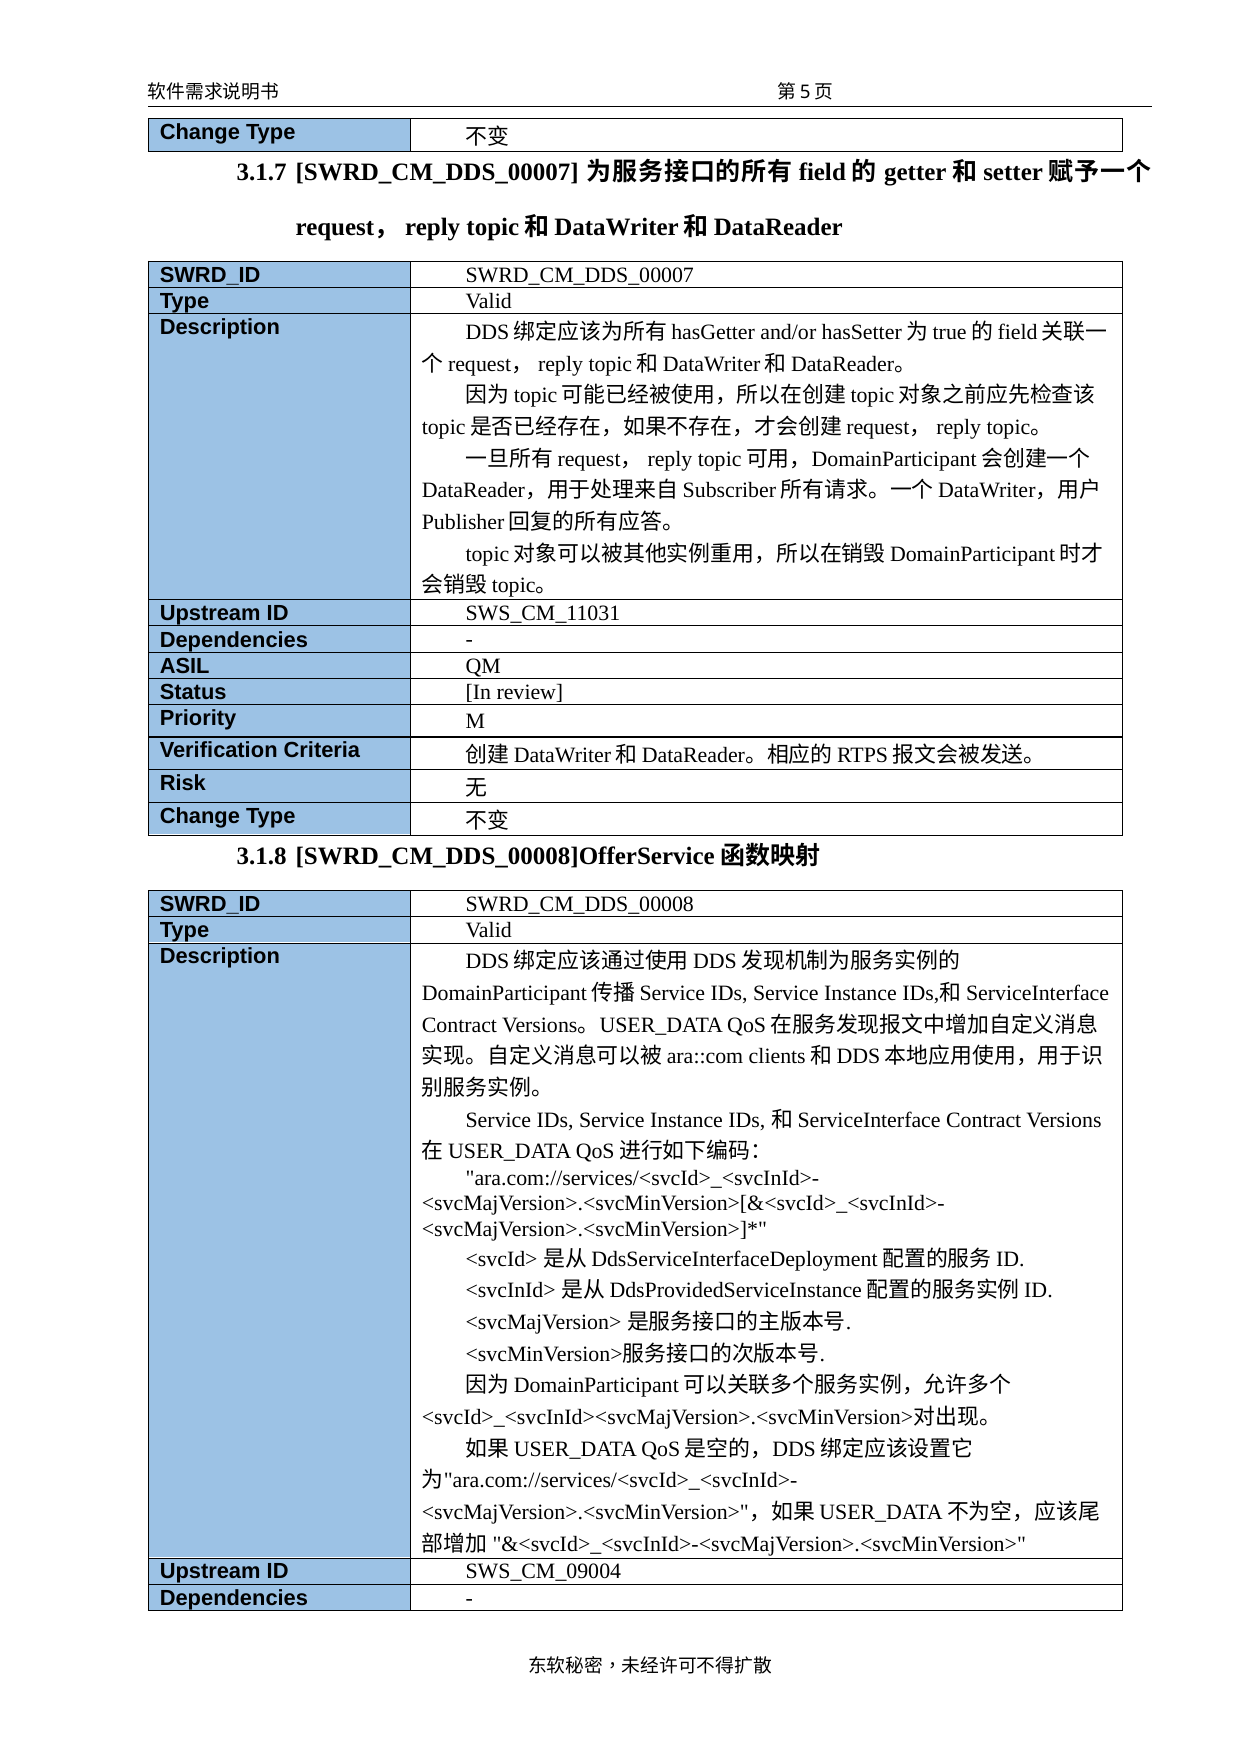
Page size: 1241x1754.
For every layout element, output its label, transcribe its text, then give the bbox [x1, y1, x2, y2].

table_cell Status [149, 679, 410, 704]
table_cell Valid [411, 288, 1122, 313]
table_cell Upstream ID [149, 1559, 410, 1584]
table_cell [In review] [411, 679, 1122, 704]
table_cell DDS绑定应该为所有hasGetter and/or hasSetter为true的field关联一个request， reply topic和DataWriter和DataReader。 因为topic可能已经被使用，所以在创建topic对象之前应先检查该topic是否已经存在，如果不存在，才会创建request， reply topic。 一旦所有request， reply topic可用，DomainParticipant会创建一个DataReader，用于处理来自Subscriber所有请求。一个DataWriter，用户Publisher回复的所有应答。 topic对象可以被其他实例重用，所以在销毁DomainParticipant时才会销毁topic。 [411, 314, 1122, 599]
table_cell Priority [149, 705, 410, 736]
table_cell ASIL [149, 653, 410, 678]
table_cell DDS绑定应该通过使用DDS发现机制为服务实例的DomainParticipant传播Service IDs, Service Instance IDs,和ServiceInterface Contract Versions。USER_DATA QoS在服务发现报文中增加自定义消息实现。自定义消息可以被ara::com clients和DDS本地应用使用，用于识别服务实例。 Service IDs, Service Instance IDs, 和ServiceInterface Contract Versions在USER_DATA QoS进行如下编码： "ara.com://services/<svcId>_<svcInId>-<svcMajVersion>.<svcMinVersion>[&<svcId>_<svcInId>-<svcMajVersion>.<svcMinVersion>]*" <svcId> 是从DdsServiceInterfaceDeployment配置的服务ID. <svcInId> 是从DdsProvidedServiceInstance配置的服务实例ID. <svcMajVersion> 是服务接口的主版本号. <svcMinVersion>服务接口的次版本号. 因为DomainParticipant可以关联多个服务实例，允许多个<svcId>_<svcInId><svcMajVersion>.<svcMinVersion>对出现。 如果USER_DATA QoS是空的，DDS绑定应该设置它为"ara.com://services/<svcId>_<svcInId>-<svcMajVersion>.<svcMinVersion>"，如果USER_DATA不为空，应该尾部增加 "&<svcId>_<svcInId>-<svcMajVersion>.<svcMinVersion>" [411, 944, 1122, 1557]
table_header SWRD_ID [149, 262, 410, 287]
table_cell Risk [149, 770, 410, 802]
table_cell Verification Criteria [149, 738, 410, 769]
table_cell 不变 [411, 119, 1122, 151]
table_header SWRD_ID [149, 891, 410, 916]
table_cell SWS_CM_11031 [411, 600, 1122, 625]
table_cell 无 [411, 770, 1122, 802]
table_cell SWS_CM_09004 [411, 1559, 1122, 1584]
table_cell M [411, 705, 1122, 736]
table_cell 不变 [411, 803, 1122, 834]
subtitle [SWRD_CM_DDS_00008]OfferService函数映射 [236, 836, 1152, 872]
table_cell Dependencies [149, 626, 410, 652]
table_cell - [411, 1585, 1122, 1610]
table_cell Type [149, 288, 410, 313]
table_cell - [411, 626, 1122, 652]
table_cell 创建DataWriter和DataReader。相应的RTPS报文会被发送。 [411, 738, 1122, 769]
table_cell Type [149, 917, 410, 942]
table_cell Change Type [149, 803, 410, 834]
table_header SWRD_CM_DDS_00008 [411, 891, 1122, 916]
subtitle [SWRD_CM_DDS_00007] 为服务接口的所有field的 getter和setter赋予一个request， reply topic和DataWriter和DataReader [236, 152, 1152, 242]
table_cell Valid [411, 917, 1122, 942]
table_cell QM [411, 653, 1122, 678]
table_cell Description [149, 314, 410, 599]
table_cell Upstream ID [149, 600, 410, 625]
table_cell Dependencies [149, 1585, 410, 1610]
table_header SWRD_CM_DDS_00007 [411, 262, 1122, 287]
table_cell Change Type [149, 119, 410, 151]
table_cell Description [149, 944, 410, 1557]
